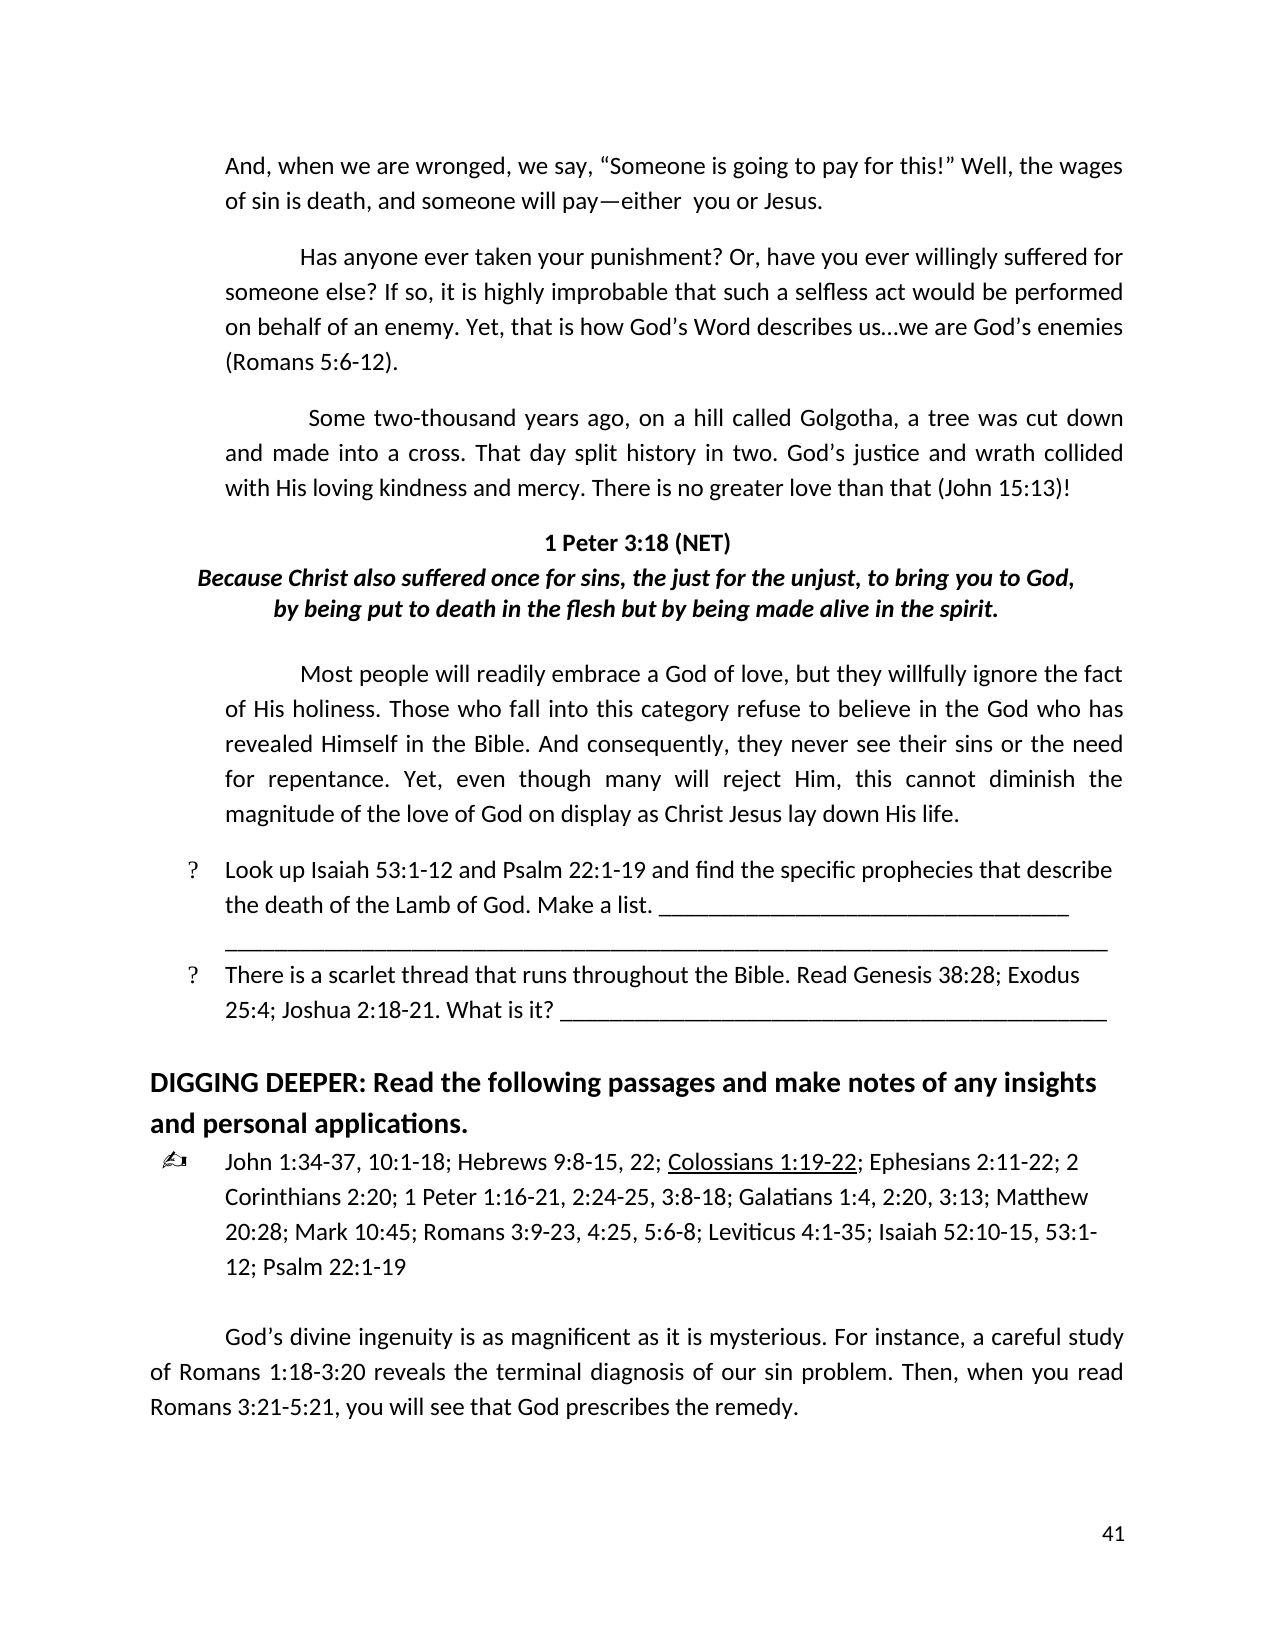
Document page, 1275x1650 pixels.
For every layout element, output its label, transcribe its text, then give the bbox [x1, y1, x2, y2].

text Because Christ also suffered once for sins, the just for the unjust, to bring you to God, [150, 562, 1125, 593]
list John 1:34-37, 10:1-18; Hebrews 9:8-15, 22; Colossians 1:19-22; Ephesians 2:11-22; 2 Corinthians 2:20; 1 Peter 1:16-21, 2:24-25, 3:8-18; Galatians 1:4, 2:20, 3:13; Matthew 20:28; Mark 10:45; Romans 3:9-23, 4:25, 5:6-8; Leviticus 4:1-35; Isaiah 52:10-15, 53:1-12; Psalm 22:1-19 [187, 1146, 1125, 1282]
list God’s divine ingenuity is as magnificent as it is mysterious. For instance, a careful study of Romans 1:18-3:20 reveals the terminal diagnosis of our sin problem. Then, when you read Romans 3:21-5:21, you will see that God prescribes the remedy. [150, 1321, 1125, 1422]
text Most people will readily embrace a God of love, but they willfully ignore the fact of His holiness. Those who fall into this category refuse to believe in the God who has revealed Himself in the Bible. And consequently, they never see their sins or the need for repentance. Yet, even though many will reject Him, this cannot diminish the magnitude of the love of God on display as Christ Jesus lay down His life. [225, 658, 1125, 829]
text Has anyone ever taken your punishment? Or, have you ever willingly suffered for someone else? If so, it is highly improbable that such a selfless act would be performed on behalf of an enemy. Yet, that is how God’s Word describes us…we are God’s enemies (Romans 5:6-12). [225, 241, 1125, 376]
list DIGGING DEEPER: Read the following passages and make notes of any insights and personal applications. [150, 1064, 1125, 1141]
list There is a scarlet thread that runs throughout the Bible. Read Genesis 38:28; Exodus 25:4; Joshua 2:18-21. What is it? ____________________________________________ [187, 959, 1125, 1025]
list Look up Isaiah 53:1-12 and Psalm 22:1-19 and find the specific prophecies that describe the death of the Lamb of God. Make a list. _________________________________ _______________________________________________________________________ [187, 854, 1125, 955]
text 1 Peter 3:18 (NET) [150, 527, 1125, 558]
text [225, 150, 1125, 216]
text by being put to death in the flesh but by being made alive in the spirit. [150, 593, 1125, 623]
text Some two-thousand years ago, on a hill called Golgotha, a tree was cut down and made into a cross. That day split history in two. God’s justice and wrath collided with His loving kindness and mercy. There is no greater love than that (John 15:13)! [225, 402, 1125, 502]
